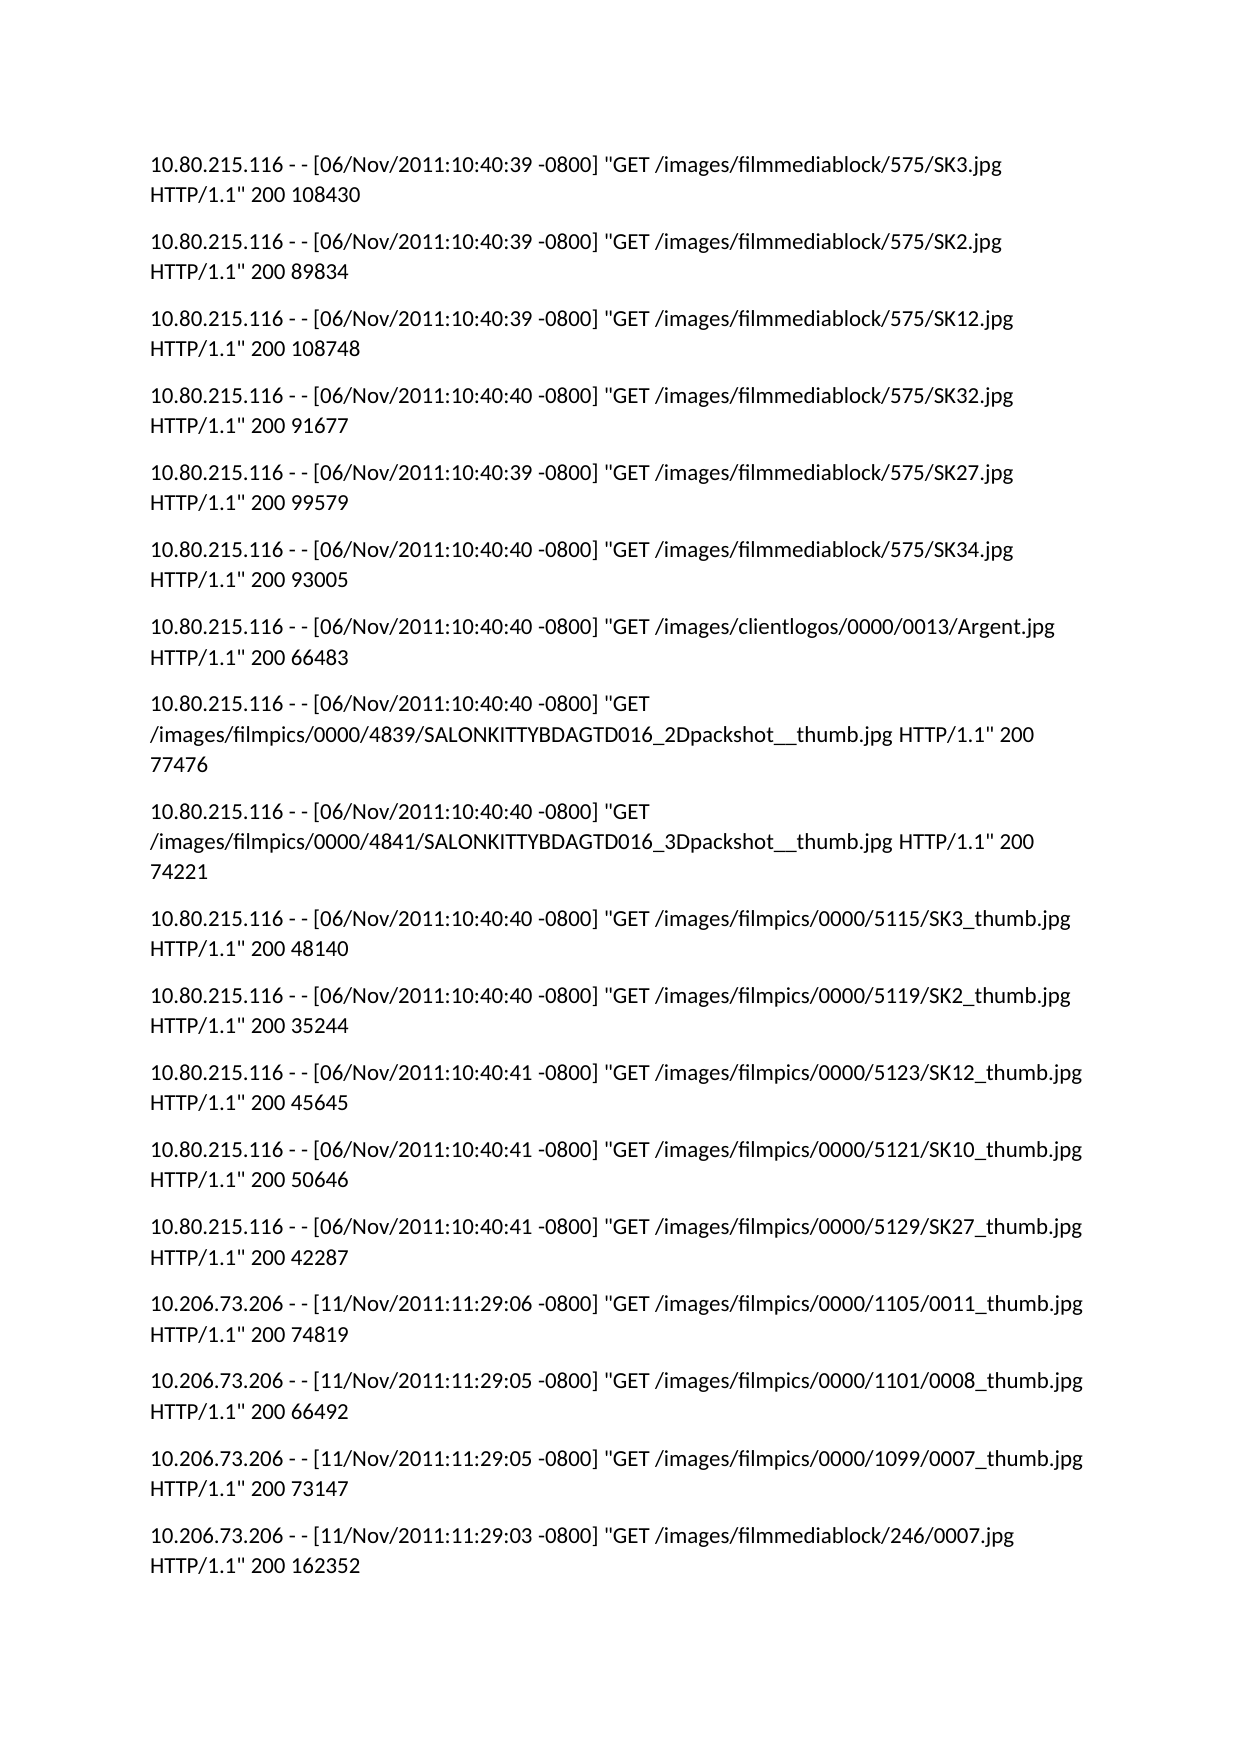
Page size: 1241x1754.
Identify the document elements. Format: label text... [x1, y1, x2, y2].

text 10.80.215.116 - - [06/Nov/2011:10:40:41 -0800] "GET /images/filmpics/0000/5121/SK10_thumb.jpg HTTP/1.1" 200 50646 [150, 1135, 1090, 1194]
text 10.80.215.116 - - [06/Nov/2011:10:40:40 -0800] "GET /images/filmmediablock/575/SK34.jpg HTTP/1.1" 200 93005 [150, 535, 1090, 594]
text 10.80.215.116 - - [06/Nov/2011:10:40:41 -0800] "GET /images/filmpics/0000/5129/SK27_thumb.jpg HTTP/1.1" 200 42287 [150, 1212, 1090, 1271]
text 10.80.215.116 - - [06/Nov/2011:10:40:39 -0800] "GET /images/filmmediablock/575/SK3.jpg HTTP/1.1" 200 108430 [150, 150, 1090, 208]
text 10.80.215.116 - - [06/Nov/2011:10:40:41 -0800] "GET /images/filmpics/0000/5123/SK12_thumb.jpg HTTP/1.1" 200 45645 [150, 1058, 1090, 1117]
text 10.80.215.116 - - [06/Nov/2011:10:40:40 -0800] "GET /images/filmpics/0000/5119/SK2_thumb.jpg HTTP/1.1" 200 35244 [150, 981, 1090, 1039]
text 10.80.215.116 - - [06/Nov/2011:10:40:40 -0800] "GET /images/filmpics/0000/4839/SALONKITTYBDAGTD016_2Dpackshot__thumb.jpg HTTP/1.1" 200 77476 [150, 689, 1090, 778]
text 10.80.215.116 - - [06/Nov/2011:10:40:40 -0800] "GET /images/filmmediablock/575/SK32.jpg HTTP/1.1" 200 91677 [150, 381, 1090, 439]
text 10.80.215.116 - - [06/Nov/2011:10:40:40 -0800] "GET /images/clientlogos/0000/0013/Argent.jpg HTTP/1.1" 200 66483 [150, 612, 1090, 671]
text 10.206.73.206 - - [11/Nov/2011:11:29:05 -0800] "GET /images/filmpics/0000/1099/0007_thumb.jpg HTTP/1.1" 200 73147 [150, 1444, 1090, 1502]
text 10.206.73.206 - - [11/Nov/2011:11:29:05 -0800] "GET /images/filmpics/0000/1101/0008_thumb.jpg HTTP/1.1" 200 66492 [150, 1367, 1090, 1425]
text 10.80.215.116 - - [06/Nov/2011:10:40:39 -0800] "GET /images/filmmediablock/575/SK27.jpg HTTP/1.1" 200 99579 [150, 458, 1090, 517]
text 10.80.215.116 - - [06/Nov/2011:10:40:40 -0800] "GET /images/filmpics/0000/4841/SALONKITTYBDAGTD016_3Dpackshot__thumb.jpg HTTP/1.1" 200 74221 [150, 797, 1090, 885]
text 10.80.215.116 - - [06/Nov/2011:10:40:39 -0800] "GET /images/filmmediablock/575/SK2.jpg HTTP/1.1" 200 89834 [150, 227, 1090, 285]
text 10.80.215.116 - - [06/Nov/2011:10:40:39 -0800] "GET /images/filmmediablock/575/SK12.jpg HTTP/1.1" 200 108748 [150, 304, 1090, 362]
text 10.80.215.116 - - [06/Nov/2011:10:40:40 -0800] "GET /images/filmpics/0000/5115/SK3_thumb.jpg HTTP/1.1" 200 48140 [150, 904, 1090, 962]
text 10.206.73.206 - - [11/Nov/2011:11:29:03 -0800] "GET /images/filmmediablock/246/0007.jpg HTTP/1.1" 200 162352 [150, 1521, 1090, 1579]
text 10.206.73.206 - - [11/Nov/2011:11:29:06 -0800] "GET /images/filmpics/0000/1105/0011_thumb.jpg HTTP/1.1" 200 74819 [150, 1289, 1090, 1348]
